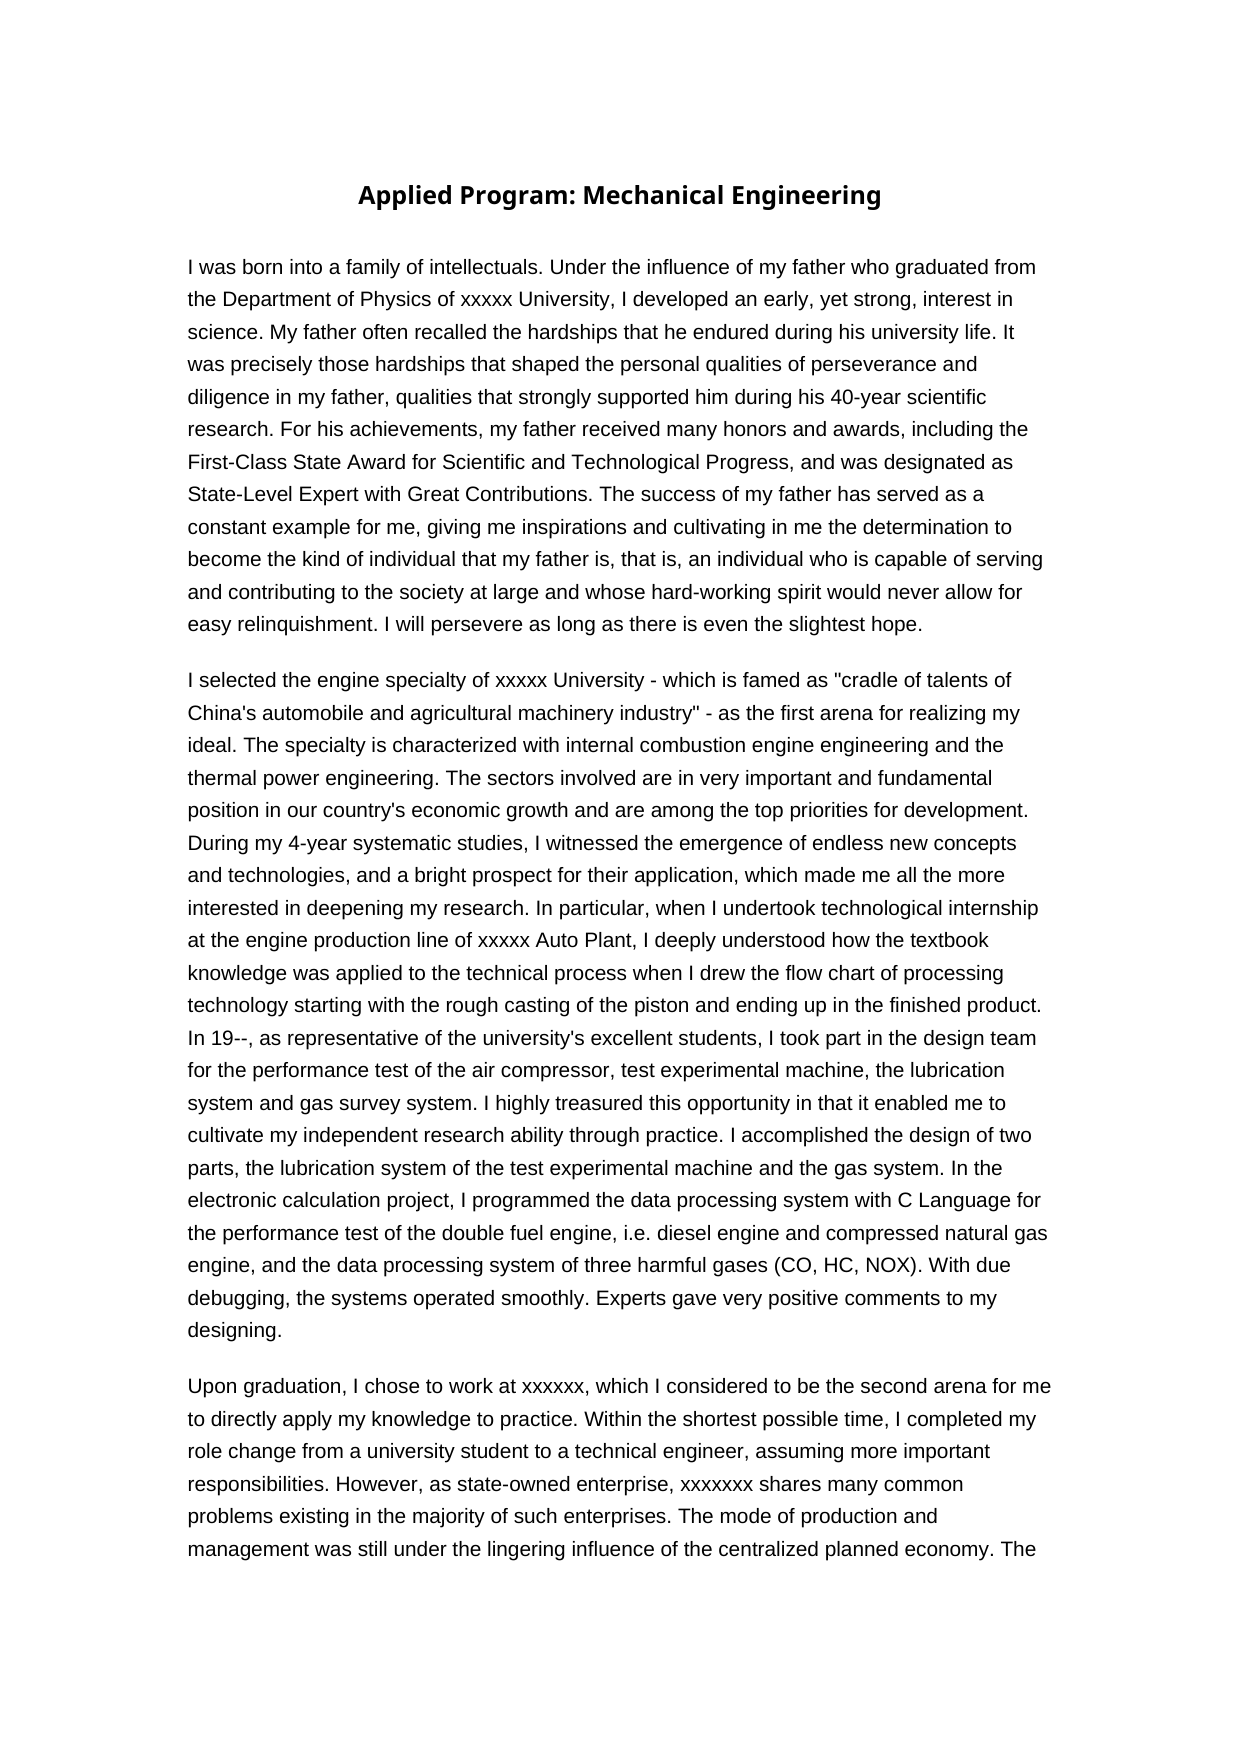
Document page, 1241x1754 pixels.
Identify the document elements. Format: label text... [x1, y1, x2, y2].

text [187, 1370, 1053, 1565]
text I was born into a family of intellectuals. Under the influence of my father who graduated from the Department of Physics of xxxxx University, I developed an early, yet strong, interest in science. My father often recalled the hardships that he endured during his university life. It was precisely those hardships that shaped the personal qualities of perseverance and diligence in my father, qualities that strongly supported him during his 40-year scientific research. For his achievements, my father received many honors and awards, including the First-Class State Award for Scientific and Technological Progress, and was designated as State-Level Expert with Great Contributions. The success of my father has served as a constant example for me, giving me inspirations and cultivating in me the determination to become the kind of individual that my father is, that is, an individual who is capable of serving and contributing to the society at large and whose hard-working spirit would never allow for easy relinquishment. I will persevere as long as there is even the slightest hope. [187, 250, 1053, 640]
text I selected the engine specialty of xxxxx University - which is famed as "cradle of talents of China's automobile and agricultural machinery industry" - as the first arena for realizing my ideal. The specialty is characterized with internal combustion engine engineering and the thermal power engineering. The sectors involved are in very important and fundamental position in our country's economic growth and are among the top priorities for development. During my 4-year systematic studies, I witnessed the emergence of endless new concepts and technologies, and a bright prospect for their application, which made me all the more interested in deepening my research. In particular, when I undertook technological internship at the engine production line of xxxxx Auto Plant, I deeply understood how the textbook knowledge was applied to the technical process when I drew the flow chart of processing technology starting with the rough casting of the piston and ending up in the finished product. In 19--, as representative of the university's excellent students, I took part in the design team for the performance test of the air compressor, test experimental machine, the lubrication system and gas survey system. I highly treasured this opportunity in that it enabled me to cultivate my independent research ability through practice. I accomplished the design of two parts, the lubrication system of the test experimental machine and the gas system. In the electronic calculation project, I programmed the data processing system with C Language for the performance test of the double fuel engine, i.e. diesel engine and compressed natural gas engine, and the data processing system of three harmful gases (CO, HC, NOX). With due debugging, the systems operated smoothly. Experts gave very positive comments to my designing. [187, 664, 1053, 1346]
text Applied Program: Mechanical Engineering [187, 162, 1053, 227]
